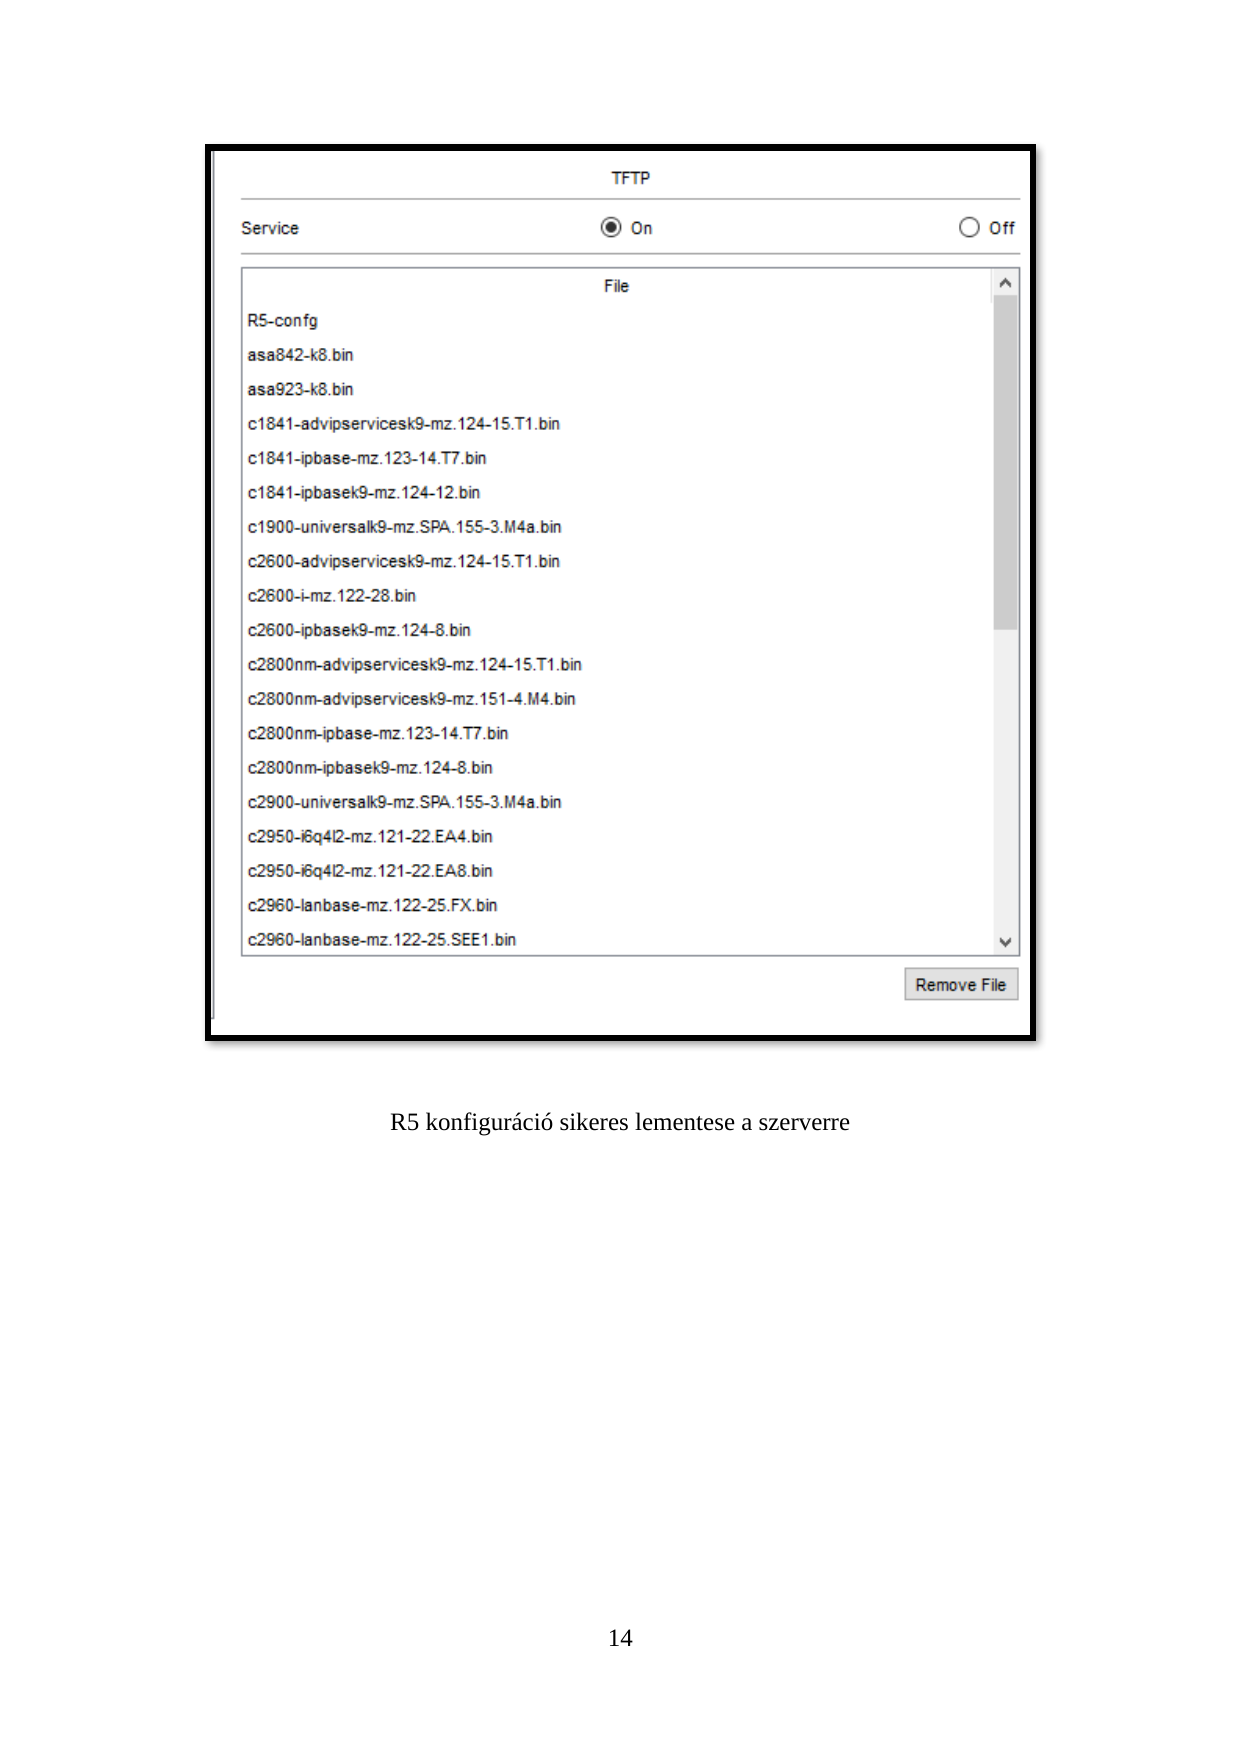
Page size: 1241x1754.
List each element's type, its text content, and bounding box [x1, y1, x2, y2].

text R5 konfiguráció sikeres lementese a szerverre [150, 1107, 1090, 1136]
picture [211, 151, 1030, 1035]
